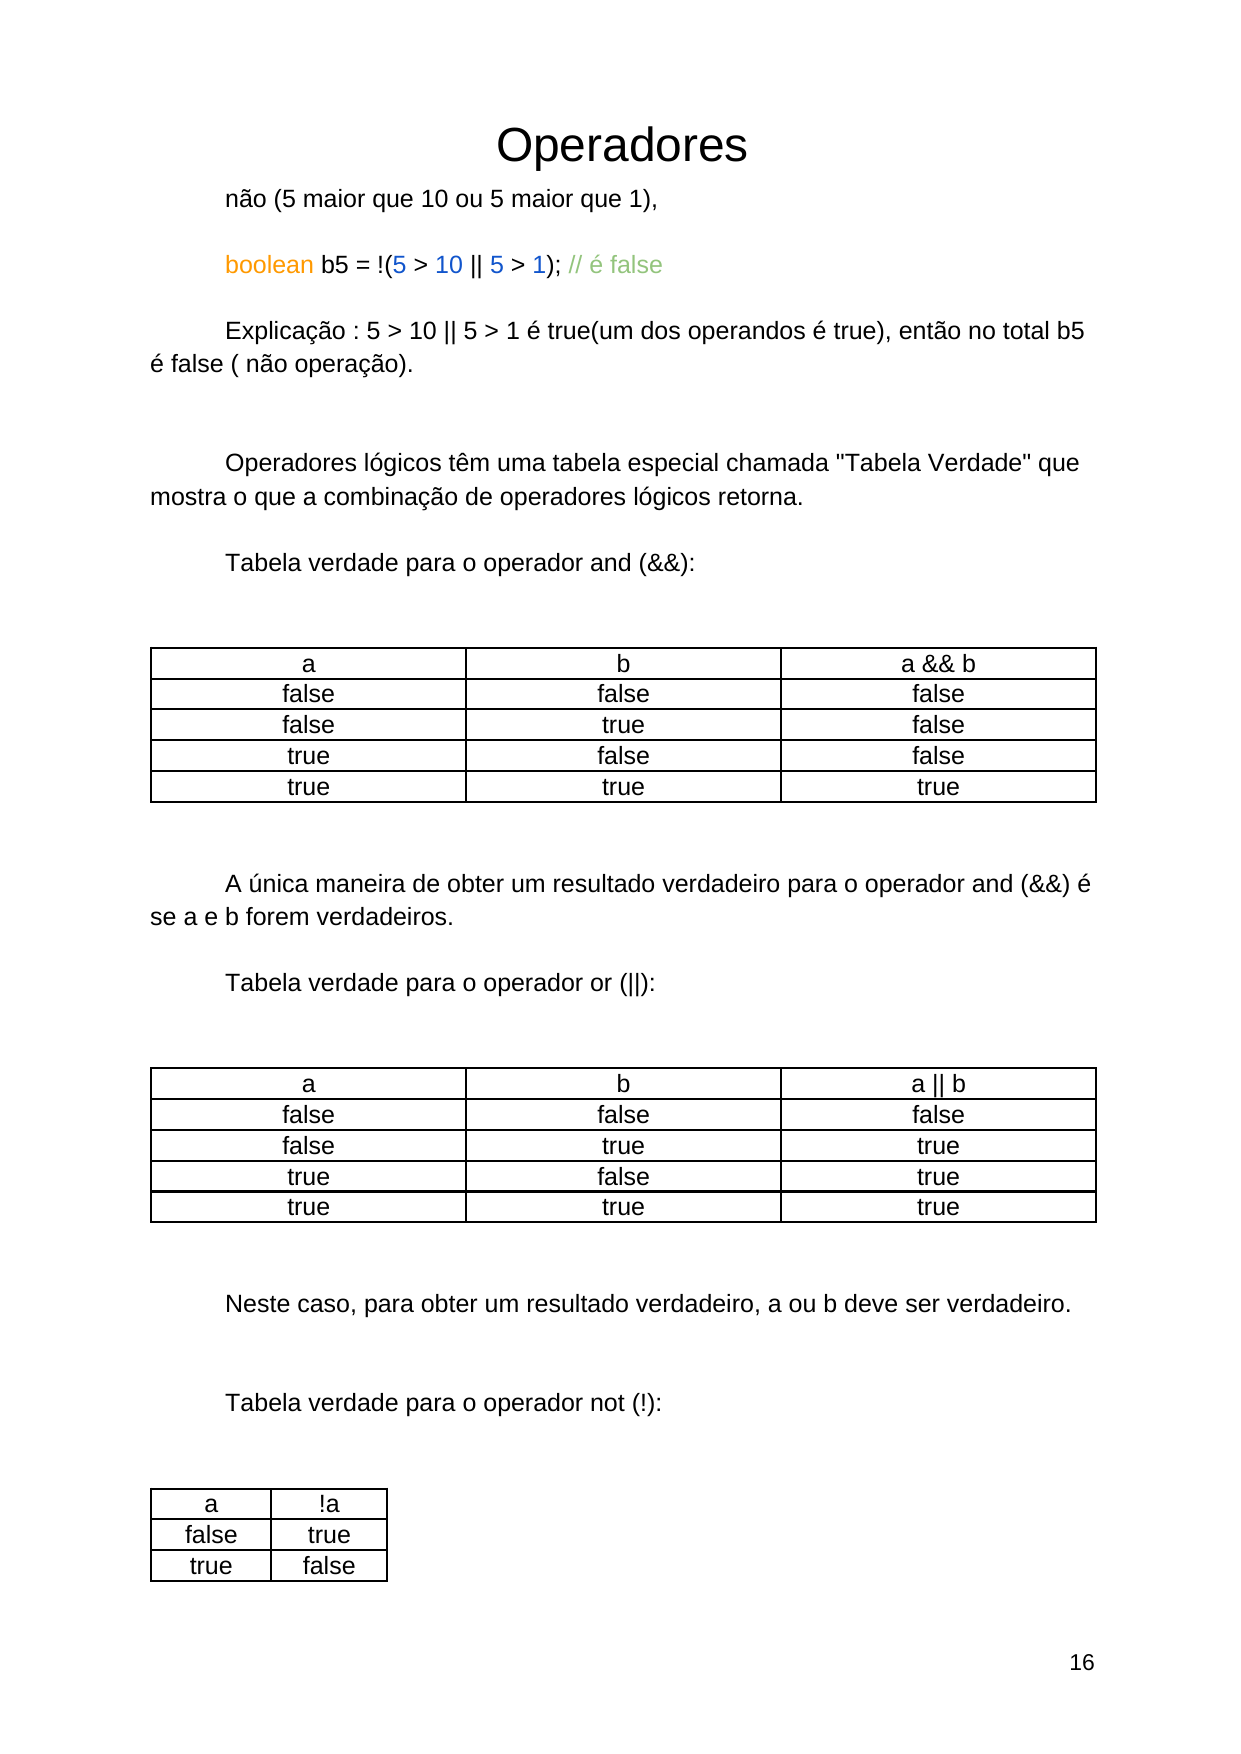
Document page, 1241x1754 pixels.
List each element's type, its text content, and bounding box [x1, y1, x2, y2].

table_cell false [782, 710, 1095, 739]
table_cell true [782, 1162, 1095, 1190]
table_cell true [152, 1551, 270, 1580]
table_cell true [152, 772, 465, 801]
text Tabela verdade para o operador and (&&): [150, 547, 1094, 576]
table_header a [152, 1490, 270, 1518]
text A única maneira de obter um resultado verdadeiro para o operador and (&&) é se a e b forem verdadeiros. [150, 869, 1094, 931]
table_header b [467, 649, 780, 677]
table_cell false [782, 741, 1095, 770]
table_cell true [782, 1193, 1095, 1221]
text Tabela verdade para o operador not (!): [150, 1388, 1094, 1417]
table_cell true [782, 1131, 1095, 1159]
text Operadores lógicos têm uma tabela especial chamada "Tabela Verdade" que mostra o que a combinação de operadores lógicos retorna. [150, 448, 1094, 510]
table_cell true [467, 1193, 780, 1221]
table_cell false [152, 680, 465, 708]
table_header b [467, 1069, 780, 1098]
table_cell false [782, 1100, 1095, 1129]
table_cell true [467, 710, 780, 739]
table_cell false [152, 1520, 270, 1549]
text Neste caso, para obter um resultado verdadeiro, a ou b deve ser verdadeiro. [150, 1289, 1094, 1318]
table_cell false [467, 1100, 780, 1129]
table_cell true [152, 741, 465, 770]
table_cell true [467, 772, 780, 801]
table_cell false [467, 1162, 780, 1190]
table_cell false [152, 1100, 465, 1129]
table_cell true [782, 772, 1095, 801]
table_header a && b [782, 649, 1095, 677]
table_cell true [467, 1131, 780, 1159]
table_cell true [152, 1162, 465, 1190]
text boolean b5 = !(5 > 10 || 5 > 1); // é false [150, 250, 1094, 279]
table_cell false [152, 710, 465, 739]
table_cell false [782, 680, 1095, 708]
text não (5 maior que 10 ou 5 maior que 1), [150, 184, 1094, 213]
table_cell true [272, 1520, 386, 1549]
table_header a [152, 649, 465, 677]
table_cell false [152, 1131, 465, 1159]
table_cell true [152, 1193, 465, 1221]
table_header a || b [782, 1069, 1095, 1098]
table_cell false [272, 1551, 386, 1580]
table_header !a [272, 1490, 386, 1518]
text Tabela verdade para o operador or (||): [150, 968, 1094, 997]
table_header a [152, 1069, 465, 1098]
text Explicação : 5 > 10 || 5 > 1 é true(um dos operandos é true), então no total b5 é false ( não operação). [150, 316, 1094, 378]
table_cell false [467, 680, 780, 708]
table_cell false [467, 741, 780, 770]
